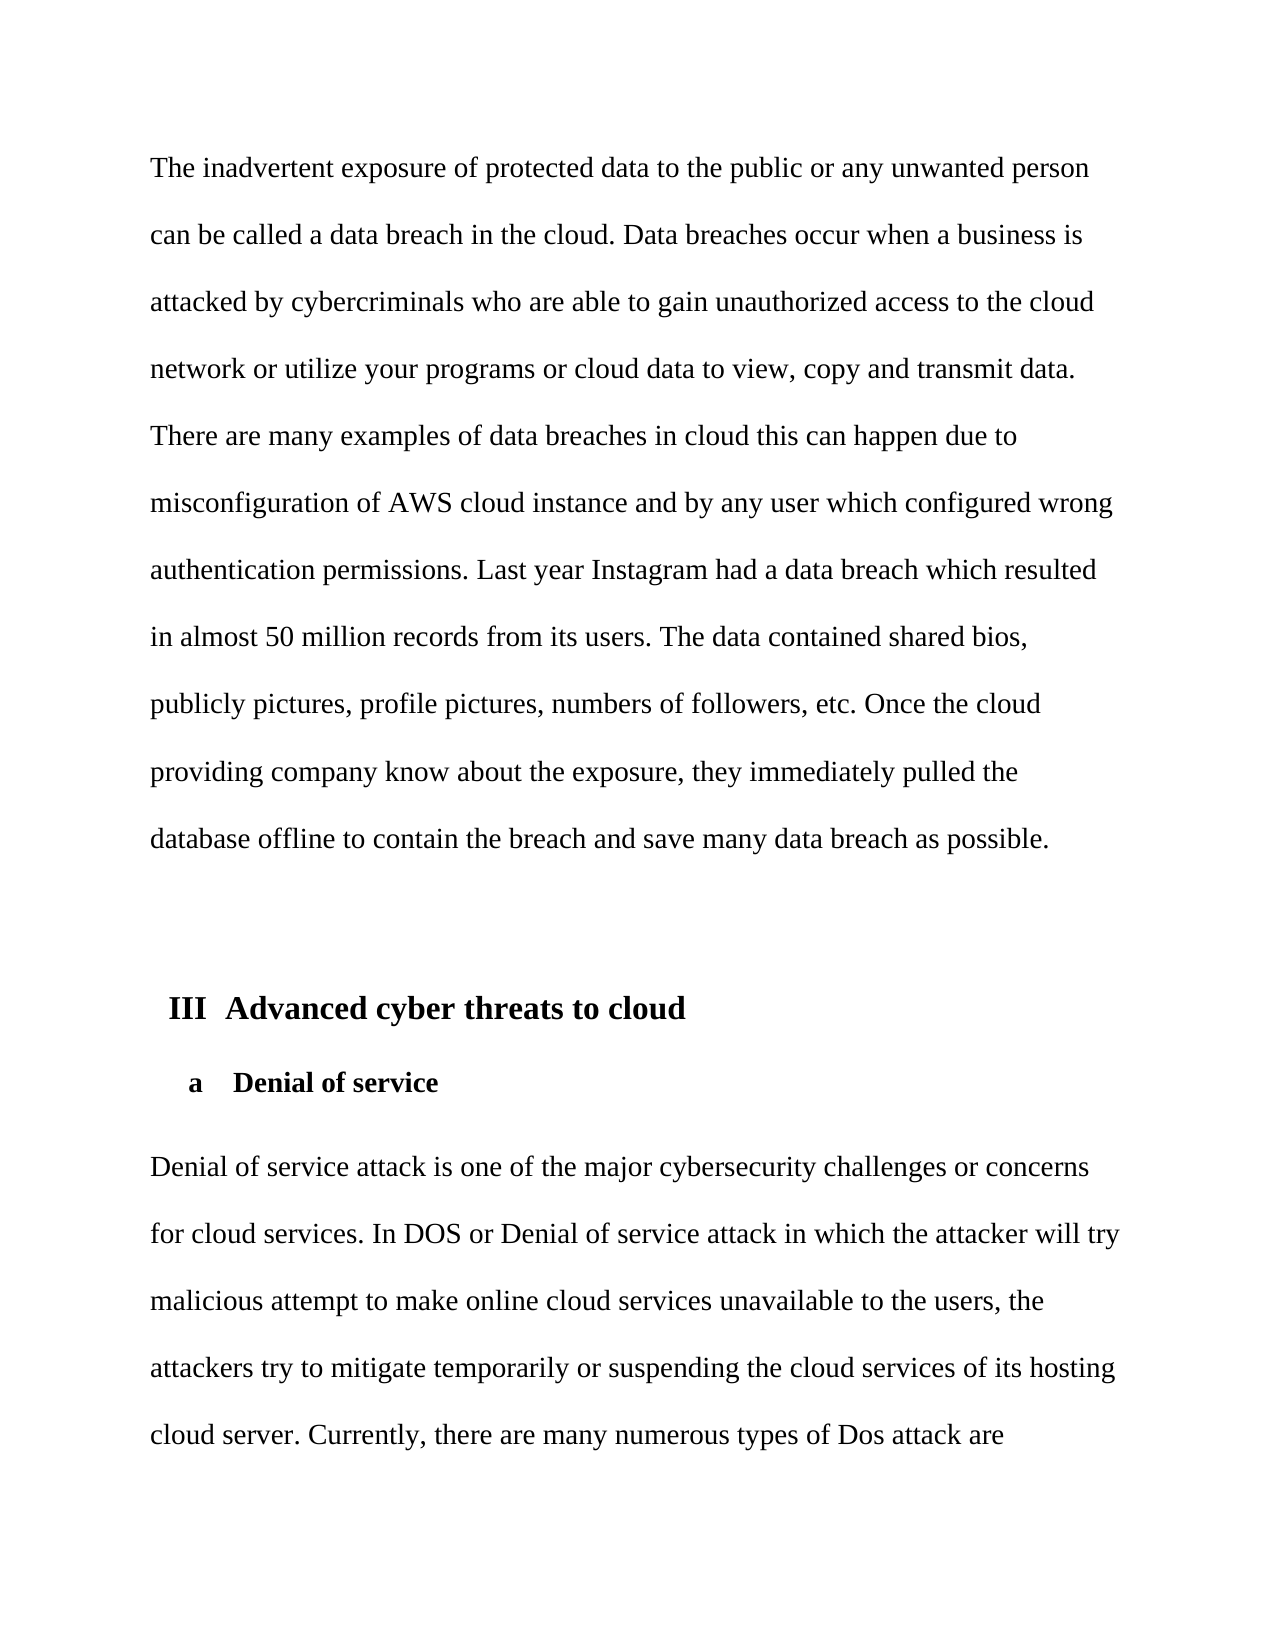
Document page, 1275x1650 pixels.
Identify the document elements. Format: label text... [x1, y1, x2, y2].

text The inadvertent exposure of protected data to the public or any unwanted person can be called a data breach in the cloud. Data breaches occur when a business is attacked by cybercriminals who are able to gain unauthorized access to the cloud network or utilize your programs or cloud data to view, copy and transmit data. There are many examples of data breaches in cloud this can happen due to misconfiguration of AWS cloud instance and by any user which configured wrong authentication permissions. Last year Instagram had a data breach which resulted in almost 50 million records from its users. The data contained shared bios, publicly pictures, profile pictures, numbers of followers, etc. Once the cloud providing company know about the exposure, they immediately pulled the database offline to contain the breach and save many data breach as possible. [150, 150, 1125, 854]
list Denial of service [195, 1065, 1125, 1098]
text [150, 1149, 1125, 1451]
list Advanced cyber threats to cloud [187, 988, 1125, 1027]
